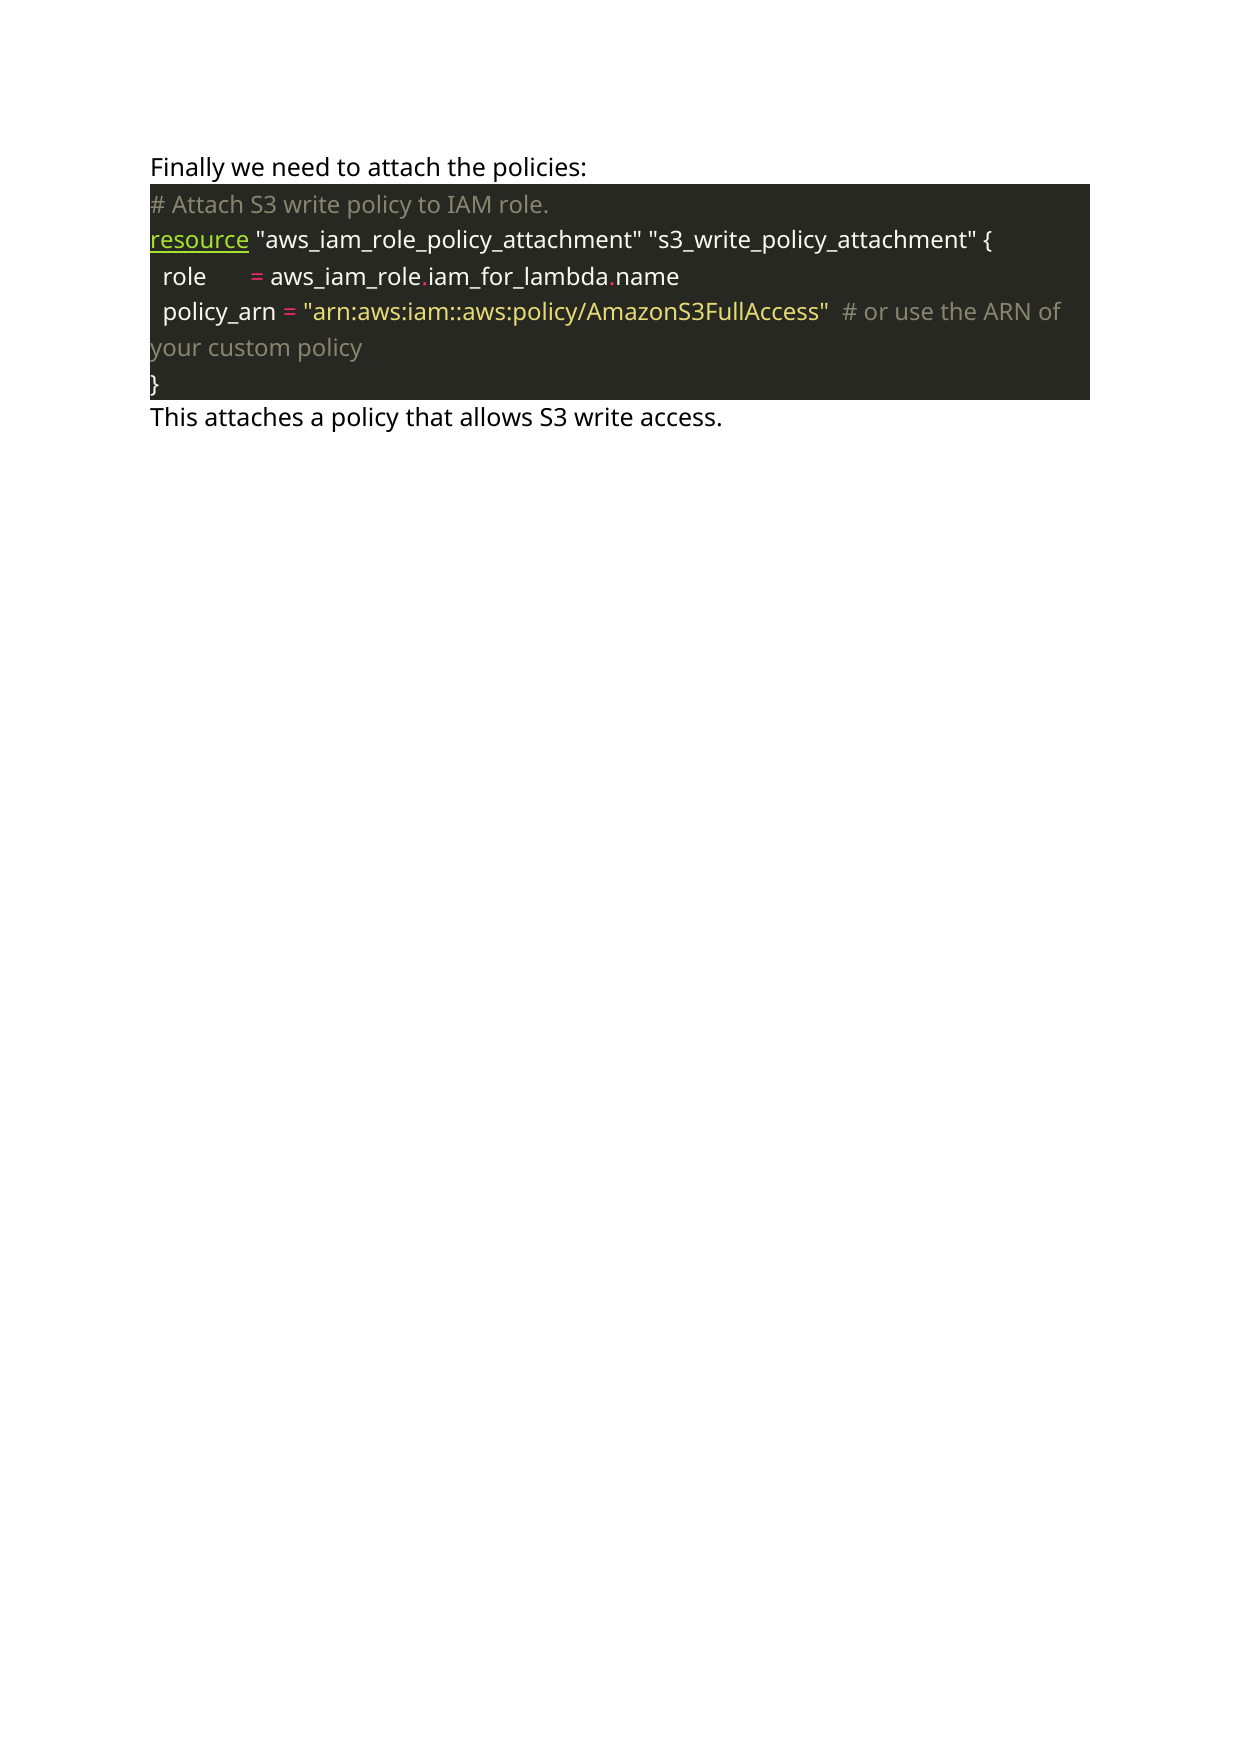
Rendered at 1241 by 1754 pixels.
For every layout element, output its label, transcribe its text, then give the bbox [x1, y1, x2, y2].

text policy_arn = "arn:aws:iam::aws:policy/AmazonS3FullAccess" # or use the ARN of your custom policy [150, 292, 1090, 364]
text This attaches a policy that allows S3 write access. [150, 400, 1090, 434]
text } [150, 364, 1090, 400]
text resource "aws_iam_role_policy_attachment" "s3_write_policy_attachment" { [150, 220, 1090, 256]
text # Attach S3 write policy to IAM role. [150, 184, 1090, 220]
text role = aws_iam_role.iam_for_lambda.name [150, 256, 1090, 292]
text Finally we need to attach the policies: [150, 150, 1090, 184]
